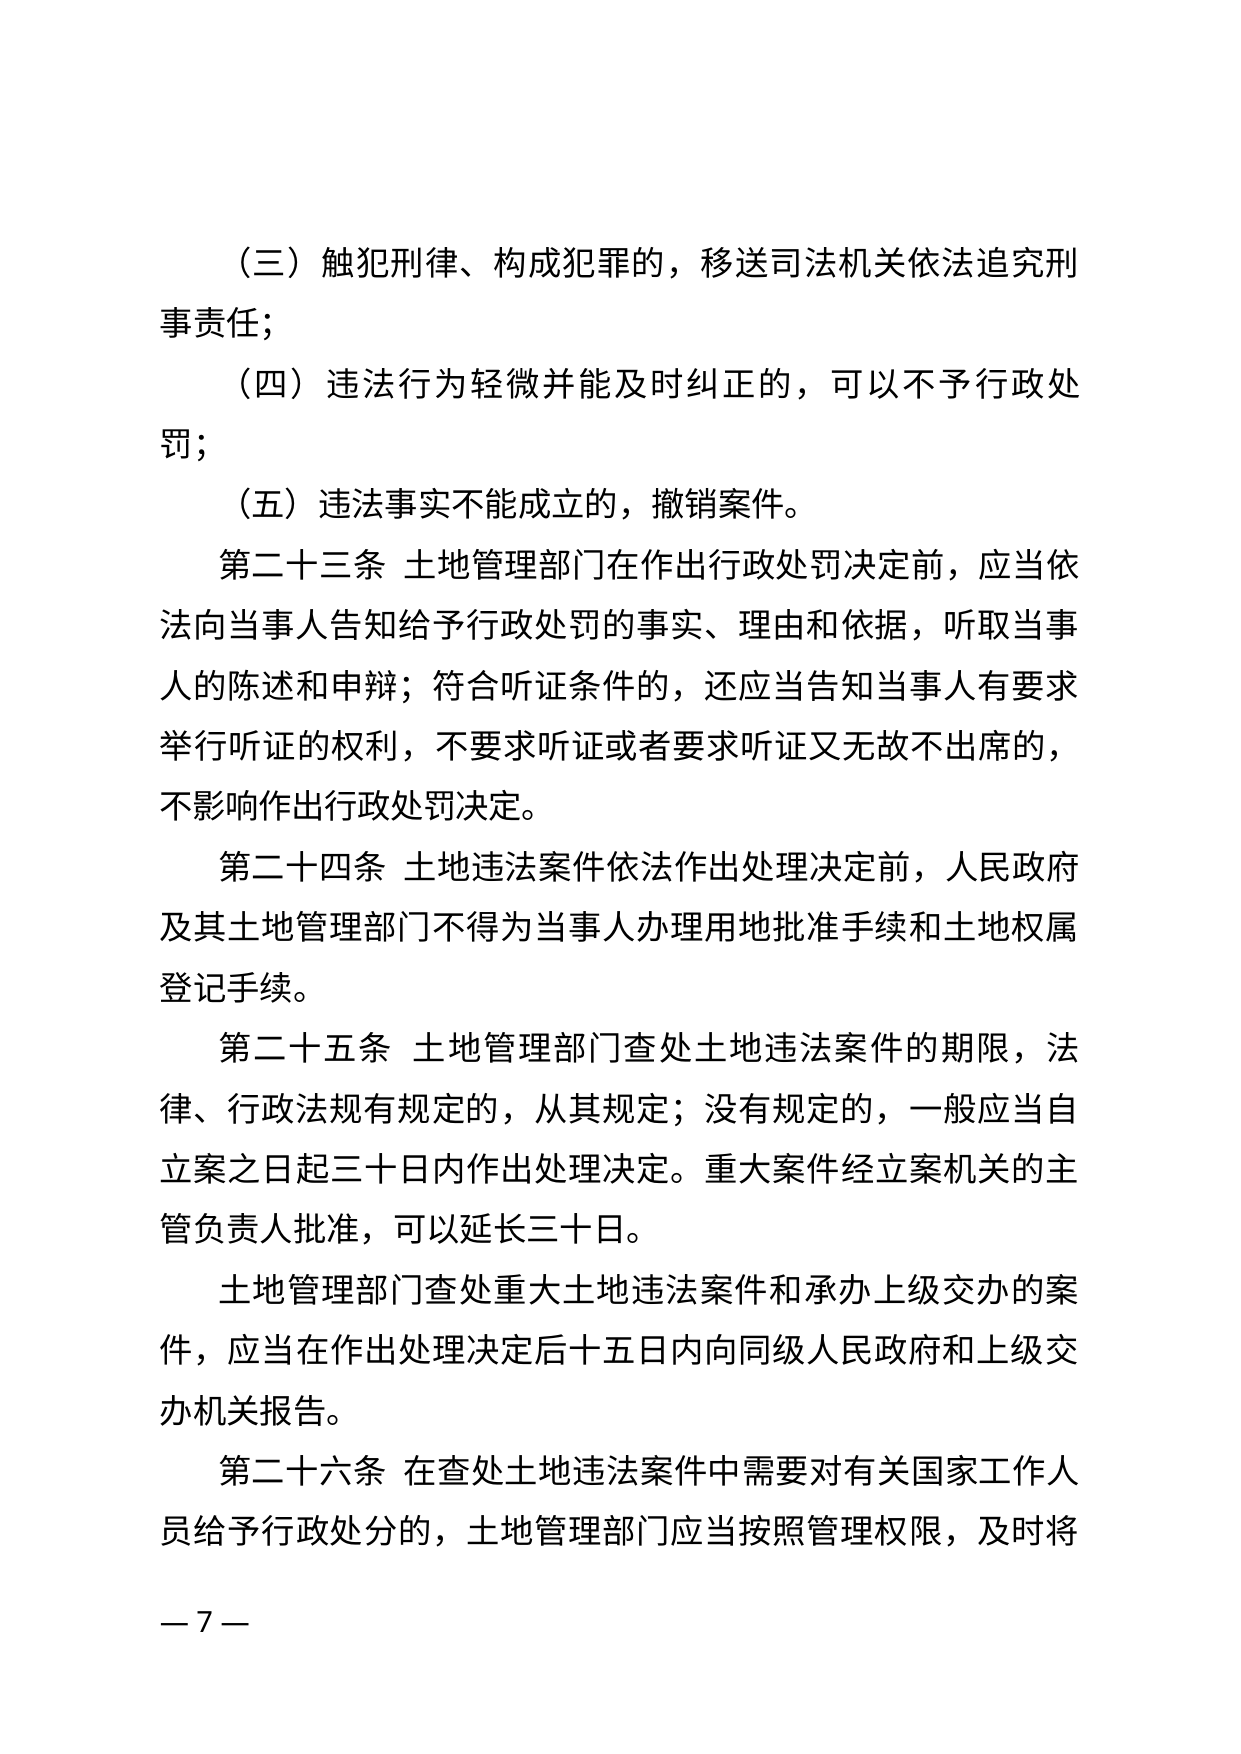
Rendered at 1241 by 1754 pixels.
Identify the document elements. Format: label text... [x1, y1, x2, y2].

text 第二十三条 土地管理部门在作出行政处罚决定前，应当依法向当事人告知给予行政处罚的事实、理由和依据，听取当事人的陈述和申辩；符合听证条件的，还应当告知当事人有要求举行听证的权利，不要求听证或者要求听证又无故不出席的，不影响作出行政处罚决定。 [159, 526, 1081, 828]
text 第二十四条 土地违法案件依法作出处理决定前，人民政府及其土地管理部门不得为当事人办理用地批准手续和土地权属登记手续。 [159, 828, 1081, 1010]
text 土地管理部门查处重大土地违法案件和承办上级交办的案件，应当在作出处理决定后十五日内向同级人民政府和上级交办机关报告。 [159, 1251, 1081, 1433]
text （四）违法行为轻微并能及时纠正的，可以不予行政处罚； [159, 345, 1081, 466]
text 第二十五条 土地管理部门查处土地违法案件的期限，法律、行政法规有规定的，从其规定；没有规定的，一般应当自立案之日起三十日内作出处理决定。重大案件经立案机关的主管负责人批准，可以延长三十日。 [159, 1010, 1081, 1251]
text （三）触犯刑律、构成犯罪的，移送司法机关依法追究刑事责任； [159, 224, 1081, 345]
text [159, 1433, 1081, 1553]
text （五）违法事实不能成立的，撤销案件。 [159, 466, 1081, 526]
